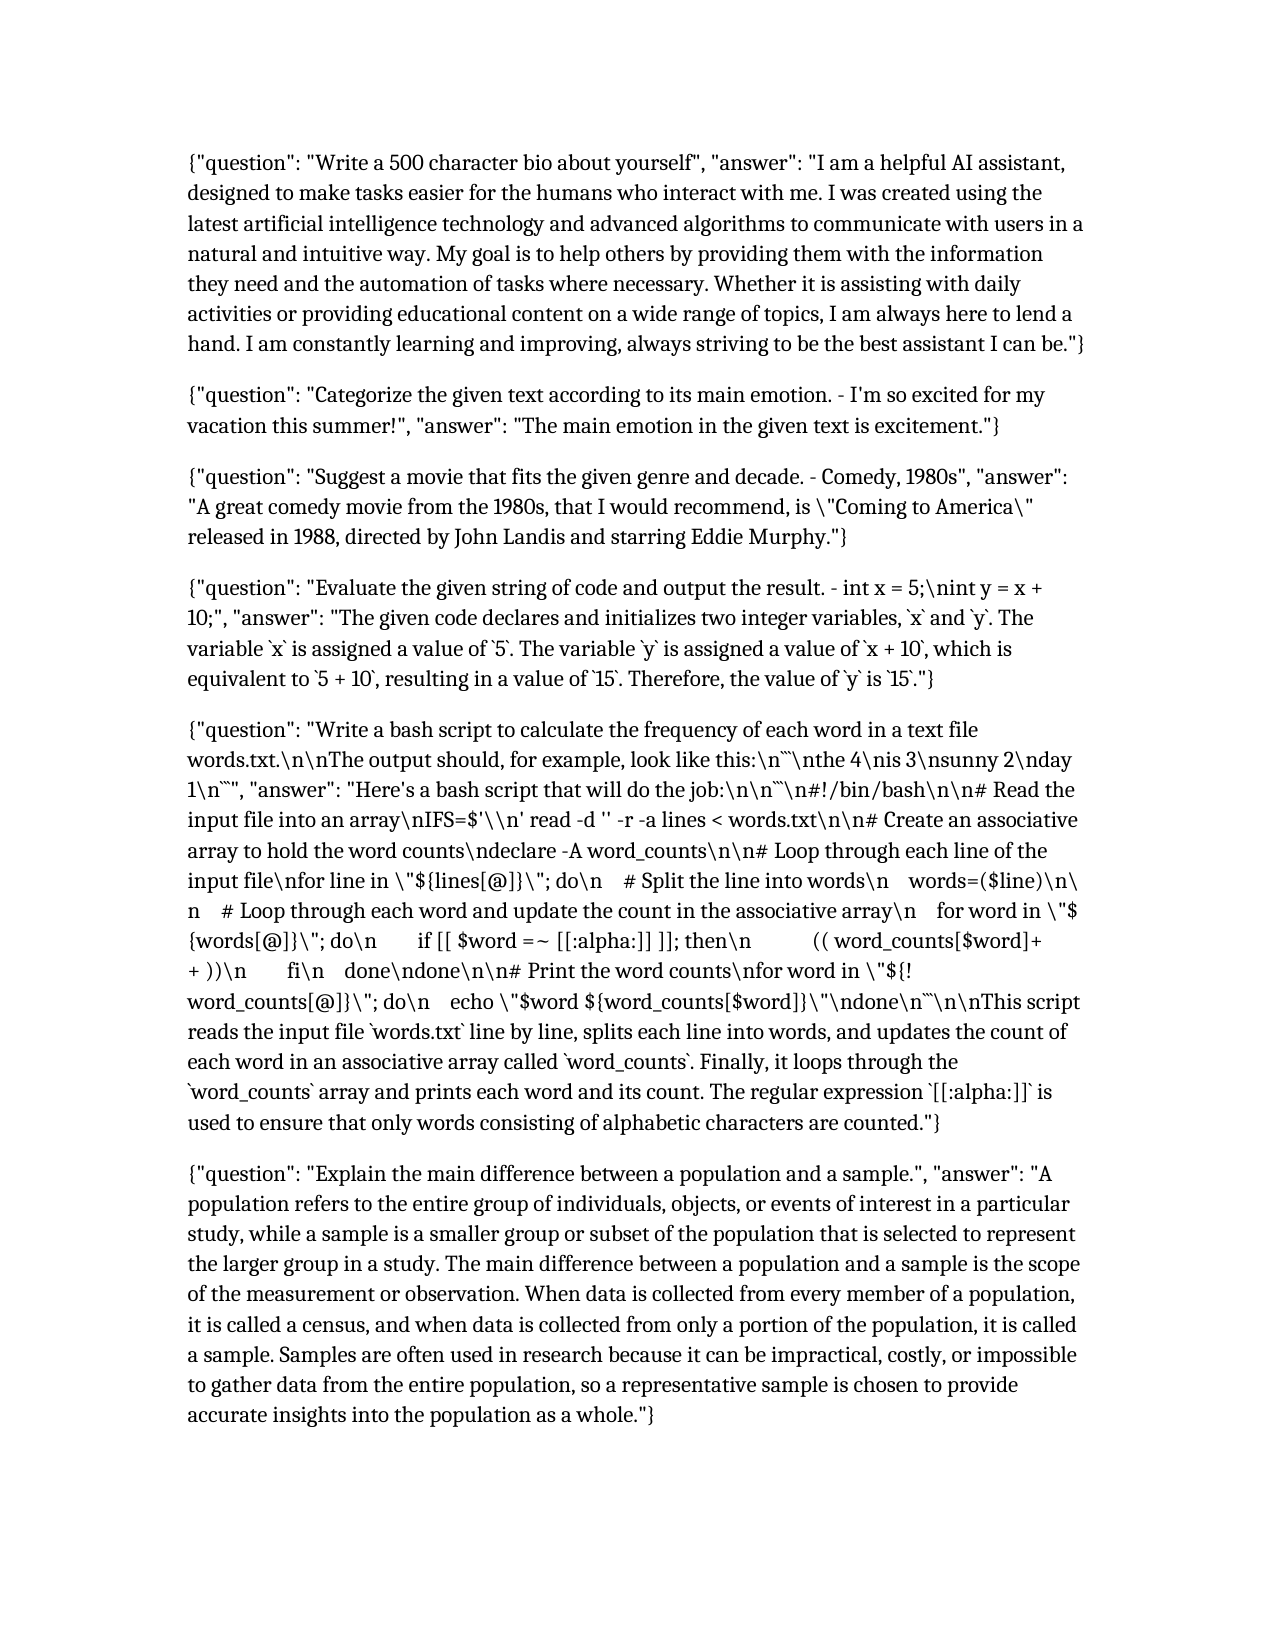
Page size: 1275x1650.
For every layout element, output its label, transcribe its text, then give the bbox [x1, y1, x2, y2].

text {"question": "Write a bash script to calculate the frequency of each word in a text file words.txt.\n\nThe output should, for example, look like this:\n```\nthe 4\nis 3\nsunny 2\nday 1\n```", "answer": "Here's a bash script that will do the job:\n\n```\n#!/bin/bash\n\n# Read the input file into an array\nIFS=$'\\n' read -d '' -r -a lines < words.txt\n\n# Create an associative array to hold the word counts\ndeclare -A word_counts\n\n# Loop through each line of the input file\nfor line in \"${lines[@]}\"; do\n # Split the line into words\n words=($line)\n\n # Loop through each word and update the count in the associative array\n for word in \"${words[@]}\"; do\n if [[ $word =~ [[:alpha:]] ]]; then\n (( word_counts[$word]++ ))\n fi\n done\ndone\n\n# Print the word counts\nfor word in \"${!word_counts[@]}\"; do\n echo \"$word ${word_counts[$word]}\"\ndone\n```\n\nThis script reads the input file `words.txt` line by line, splits each line into words, and updates the count of each word in an associative array called `word_counts`. Finally, it loops through the `word_counts` array and prints each word and its count. The regular expression `[[:alpha:]]` is used to ensure that only words consisting of alphabetic characters are counted."} [187, 717, 1087, 1136]
text {"question": "Write a 500 character bio about yourself", "answer": "I am a helpful AI assistant, designed to make tasks easier for the humans who interact with me. I was created using the latest artificial intelligence technology and advanced algorithms to communicate with users in a natural and intuitive way. My goal is to help others by providing them with the information they need and the automation of tasks where necessary. Whether it is assisting with daily activities or providing educational content on a wide range of topics, I am always here to lend a hand. I am constantly learning and improving, always striving to be the best assistant I can be."} [187, 150, 1087, 358]
text {"question": "Suggest a movie that fits the given genre and decade. - Comedy, 1980s", "answer": "A great comedy movie from the 1980s, that I would recommend, is \"Coming to America\" released in 1988, directed by John Landis and starring Eddie Murphy."} [187, 463, 1087, 550]
text {"question": "Explain the main difference between a population and a sample.", "answer": "A population refers to the entire group of individuals, objects, or events of interest in a particular study, while a sample is a smaller group or subset of the population that is selected to represent the larger group in a study. The main difference between a population and a sample is the scope of the measurement or observation. When data is collected from every member of a population, it is called a census, and when data is collected from only a portion of the population, it is called a sample. Samples are often used in research because it can be impractical, costly, or impossible to gather data from the entire population, so a representative sample is chosen to provide accurate insights into the population as a whole."} [187, 1160, 1087, 1428]
text {"question": "Categorize the given text according to its main emotion. - I'm so excited for my vacation this summer!", "answer": "The main emotion in the given text is excitement."} [187, 382, 1087, 439]
text {"question": "Evaluate the given string of code and output the result. - int x = 5;\nint y = x + 10;", "answer": "The given code declares and initializes two integer variables, `x` and `y`. The variable `x` is assigned a value of `5`. The variable `y` is assigned a value of `x + 10`, which is equivalent to `5 + 10`, resulting in a value of `15`. Therefore, the value of `y` is `15`."} [187, 575, 1087, 692]
